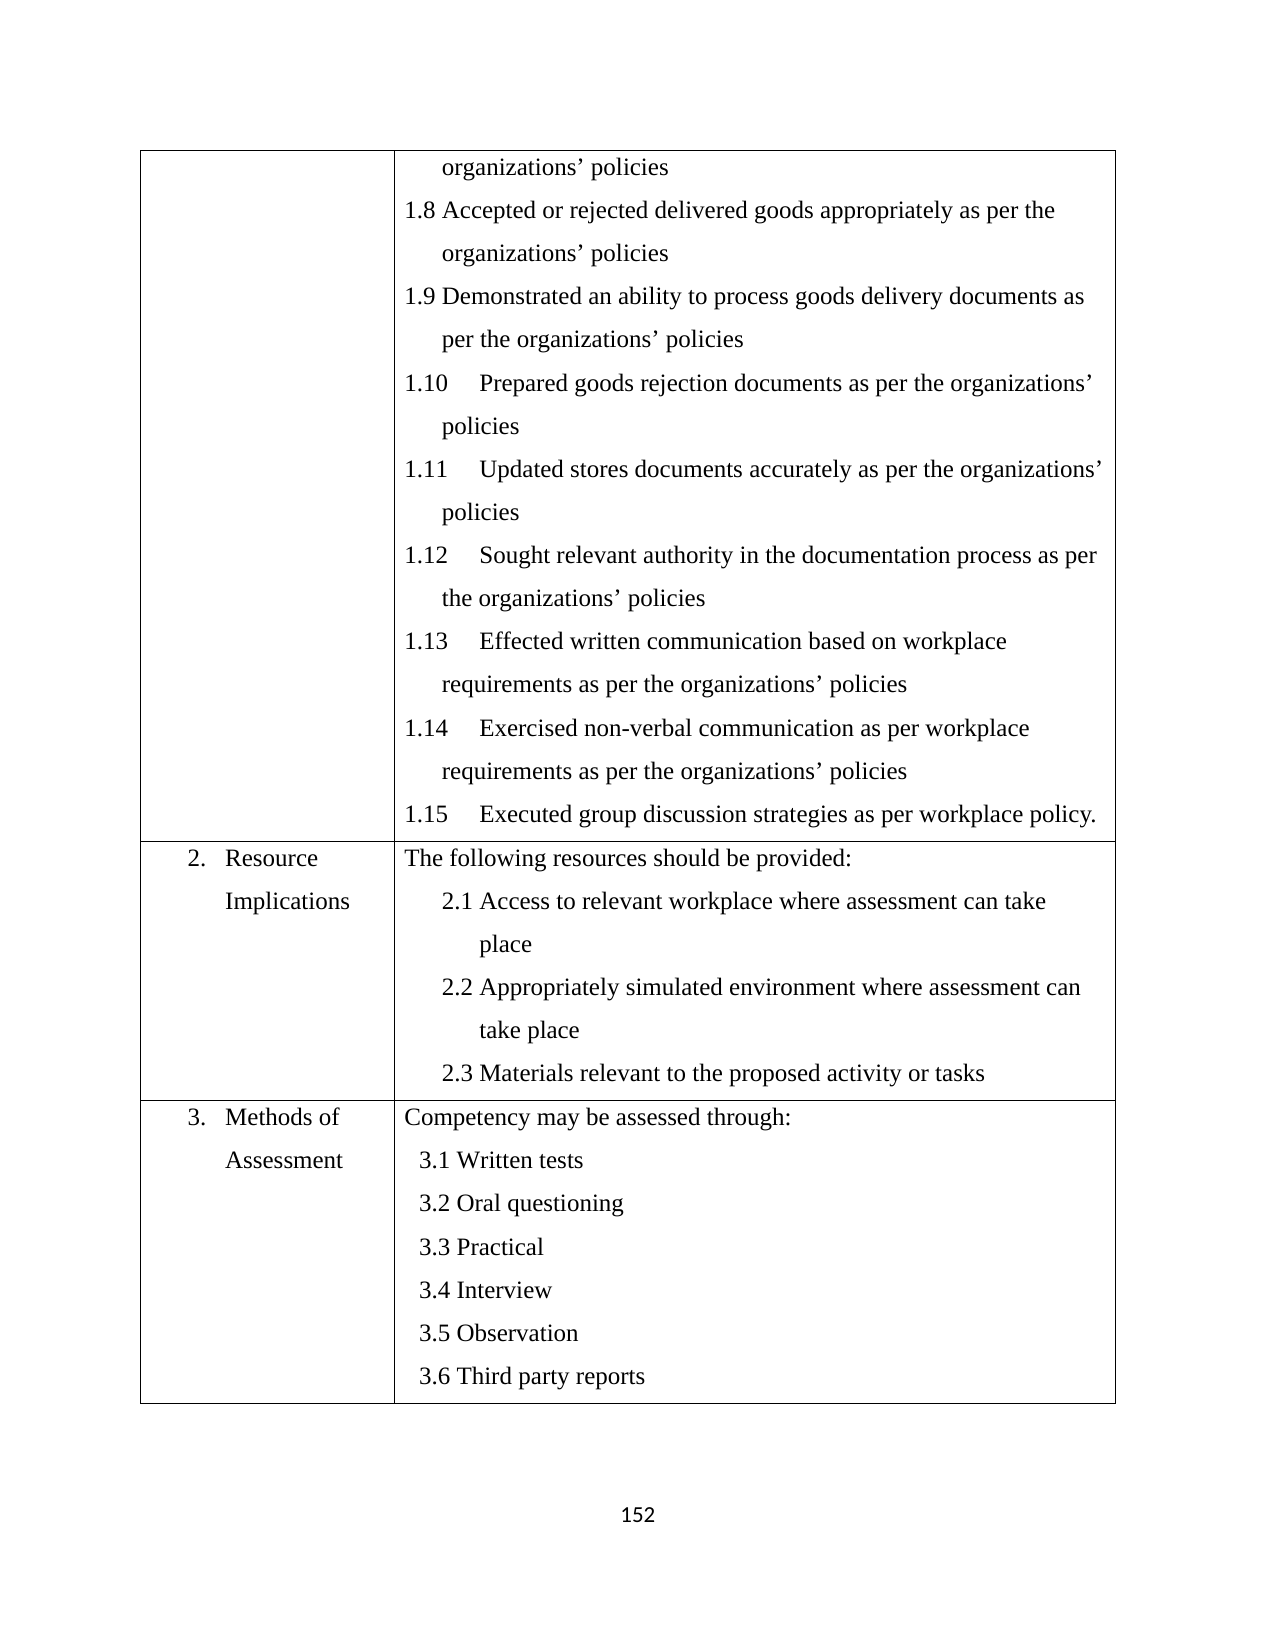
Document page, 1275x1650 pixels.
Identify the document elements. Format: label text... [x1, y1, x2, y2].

table_cell The following resources should be provided: Access to relevant workplace where assessment can take place Appropriately simulated environment where assessment can take place Materials relevant to the proposed activity or tasks [395, 842, 1115, 1100]
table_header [395, 151, 1115, 841]
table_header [141, 151, 394, 841]
table_cell Competency may be assessed through: Written tests Oral questioning Practical Interview Observation Third party reports [395, 1101, 1115, 1403]
table_cell Methods of Assessment [141, 1101, 394, 1403]
table_cell Resource Implications [141, 842, 394, 1100]
